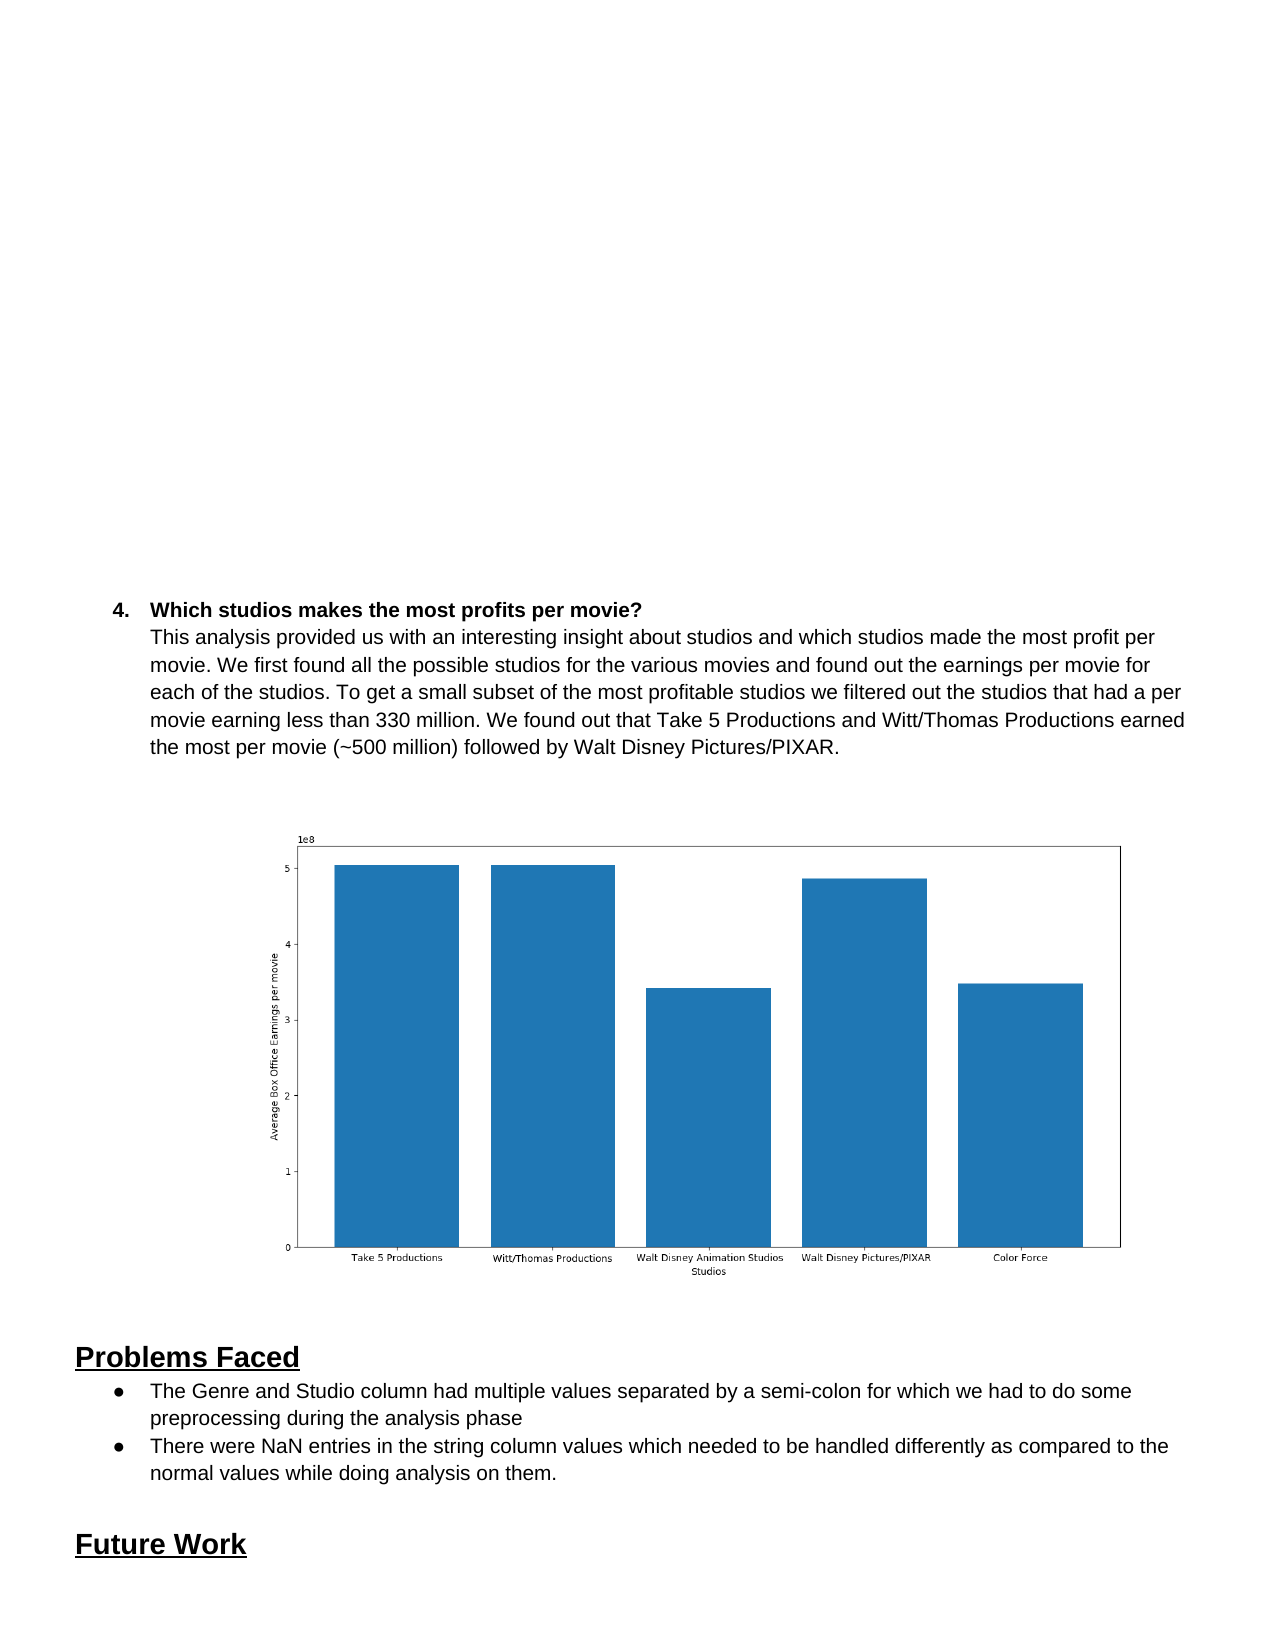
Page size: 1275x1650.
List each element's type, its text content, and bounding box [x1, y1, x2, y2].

list The Genre and Studio column had multiple values separated by a semi-colon for which we had to do some preprocessing during the analysis phase [112, 1378, 1200, 1430]
text This analysis provided us with an interesting insight about studios and which studios made the most profit per movie. We first found all the possible studios for the various movies and found out the earnings per movie for each of the studios. To get a small subset of the most profitable studios we filtered out the studios that had a per movie earning less than 330 million. We found out that Take 5 Productions and Witt/Thomas Productions earned the most per movie (~500 million) followed by Walt Disney Pictures/PIXAR. [150, 625, 1200, 759]
picture [164, 783, 1225, 1304]
text Problems Faced [75, 1340, 1200, 1373]
list There were NaN entries in the string column values which needed to be handled differently as compared to the normal values while doing analysis on them. [112, 1433, 1200, 1485]
list Which studios makes the most profits per movie? [112, 597, 1200, 621]
text Future Work [75, 1527, 1200, 1561]
